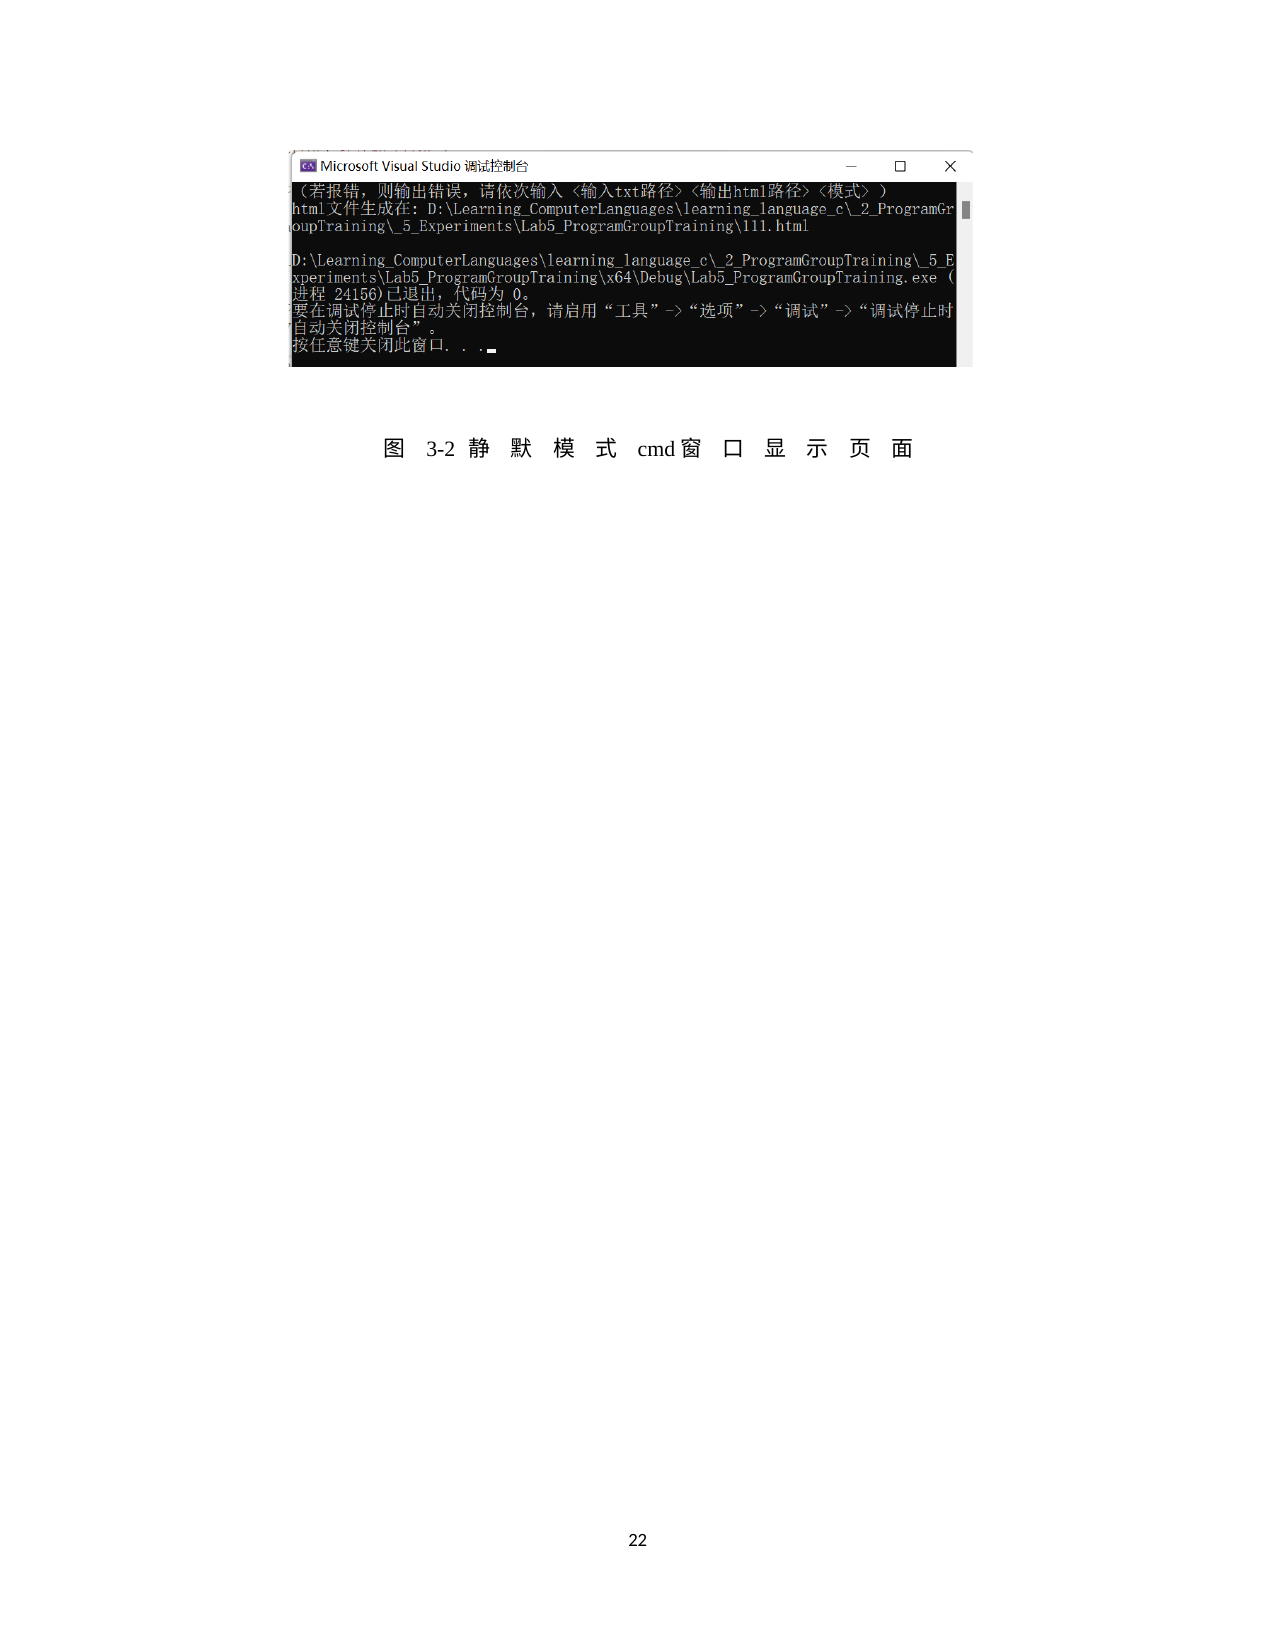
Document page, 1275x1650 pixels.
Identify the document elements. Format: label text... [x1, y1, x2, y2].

text 图3-2 静默模式cmd窗口显示页面 [119, 428, 1156, 466]
picture [288, 150, 973, 367]
